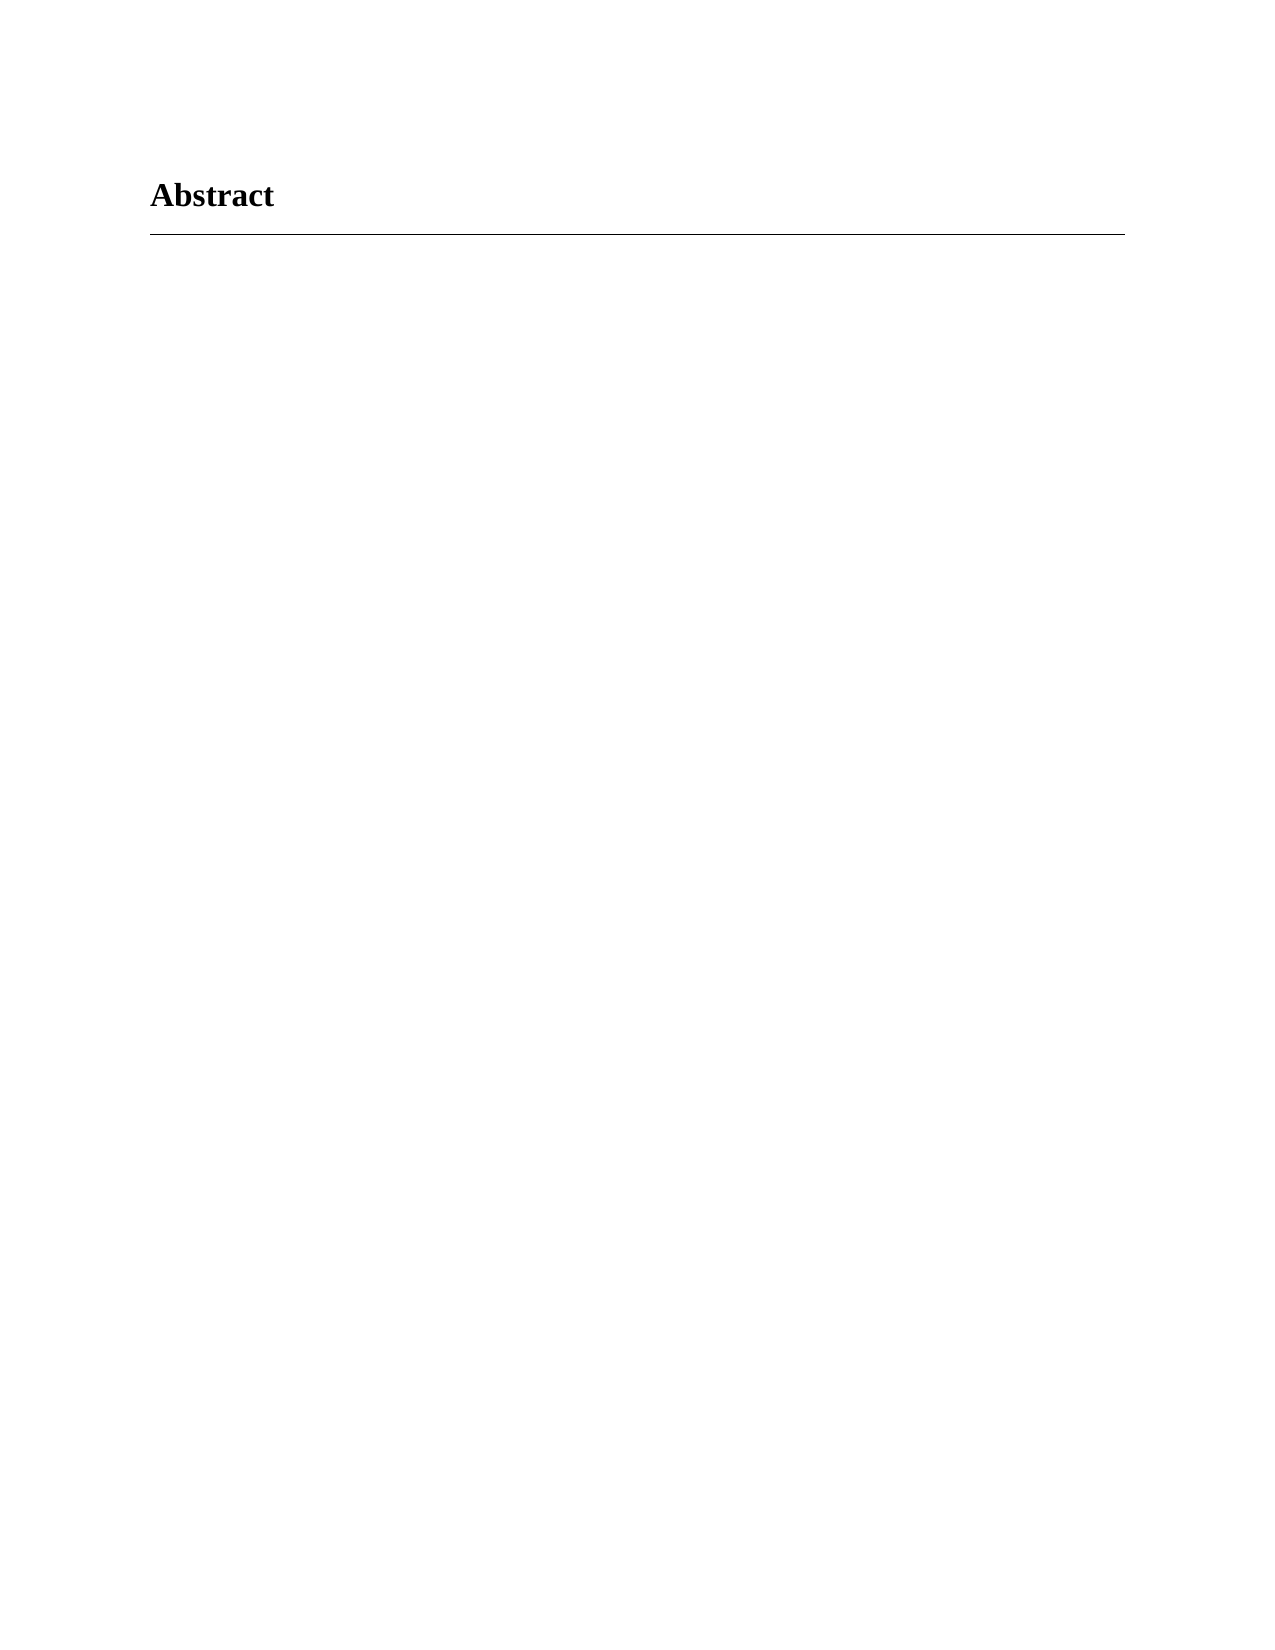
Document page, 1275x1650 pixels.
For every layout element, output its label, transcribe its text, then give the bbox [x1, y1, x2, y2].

text Abstract [150, 175, 1125, 234]
